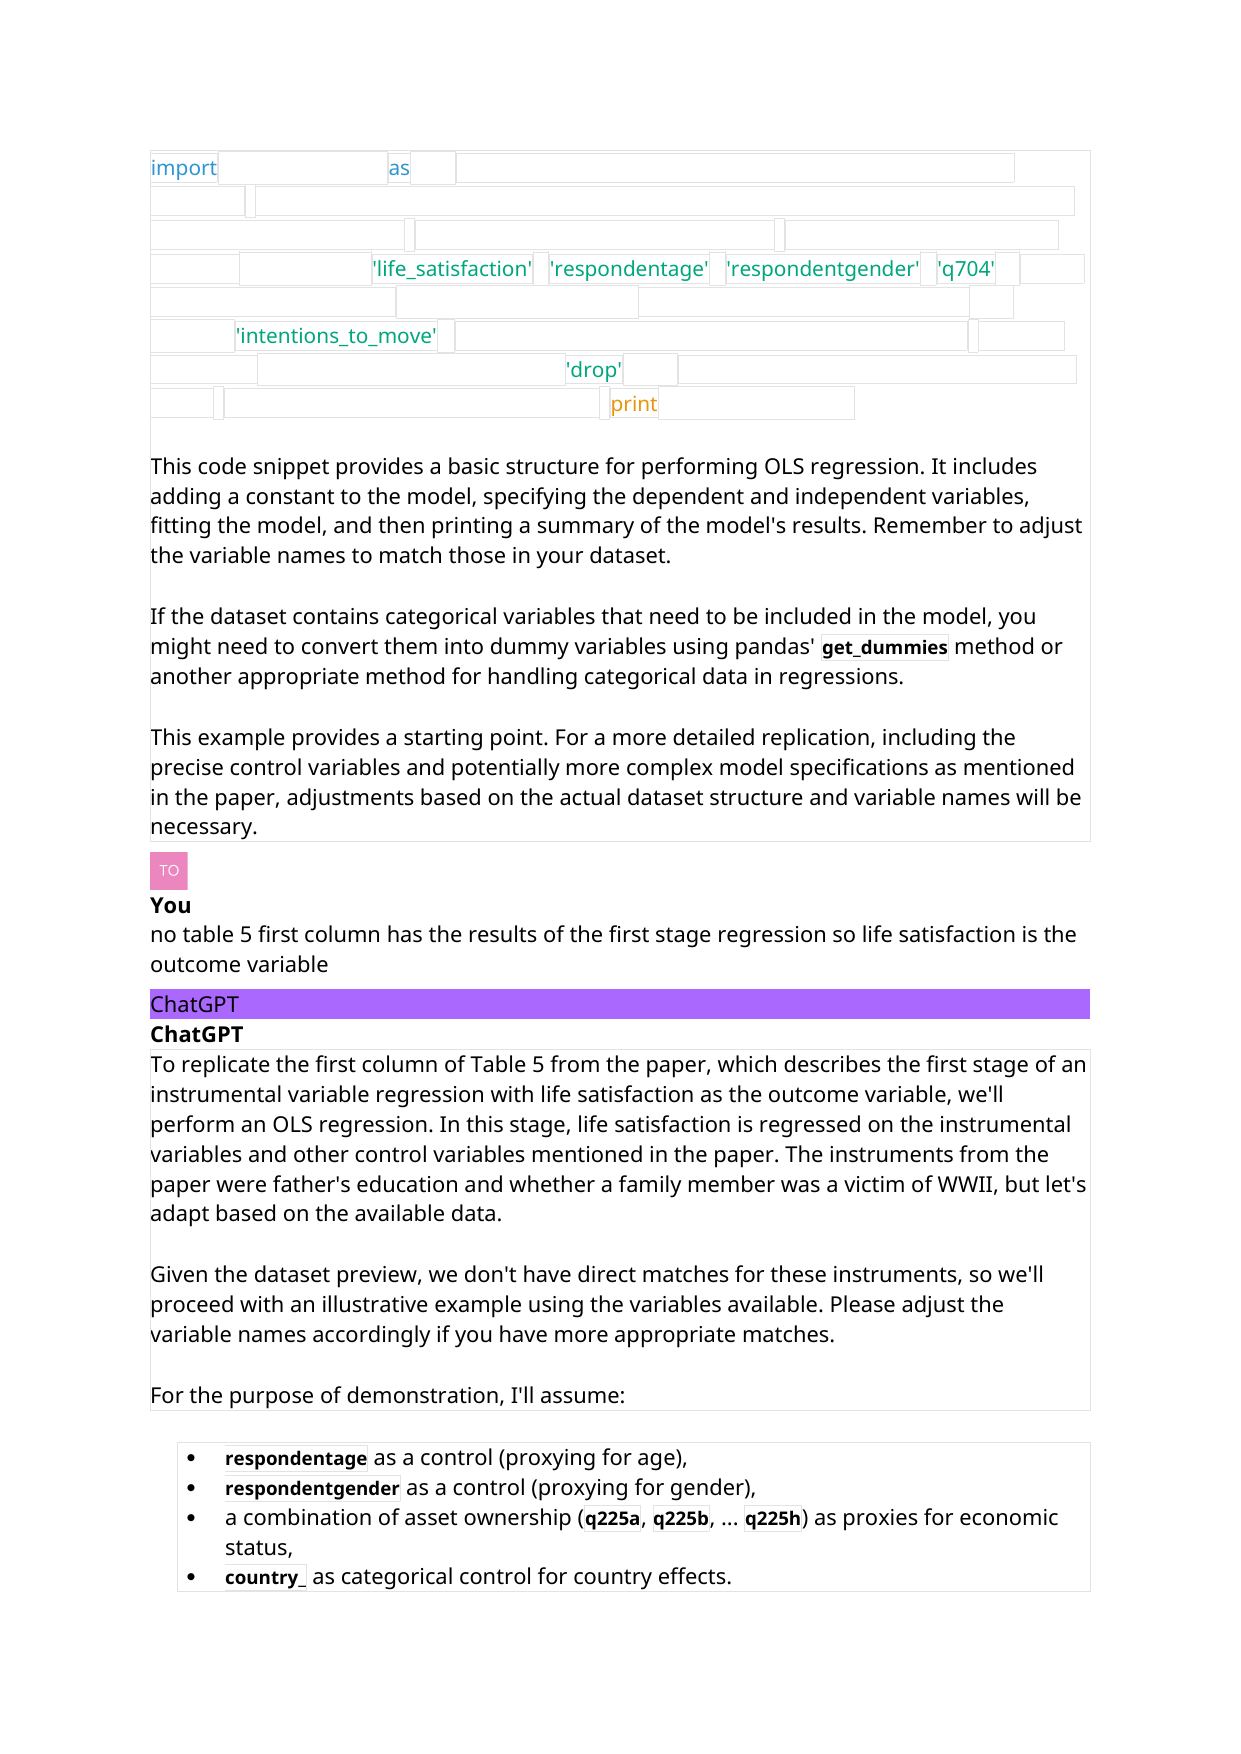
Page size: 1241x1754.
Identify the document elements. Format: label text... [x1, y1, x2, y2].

list respondentage as a control (proxying for age), [178, 1443, 1090, 1471]
text This example provides a starting point. For a more detailed replication, including the precise control variables and potentially more complex model specifications as mentioned in the paper, adjustments based on the actual dataset structure and variable names will be necessary. [151, 721, 1090, 841]
list country_ as categorical control for country effects. [178, 1561, 1090, 1591]
text This code snippet provides a basic structure for performing OLS regression. It includes adding a constant to the model, specifying the dependent and independent variables, fitting the model, and then printing a summary of the model's results. Remember to adjust the variable names to match those in your dataset. [151, 450, 1090, 570]
text Given the dataset preview, we don't have direct matches for these instruments, so we'll proceed with an illustrative example using the variables available. Please adjust the variable names accordingly if you have more appropriate matches. [151, 1259, 1090, 1349]
text no table 5 first column has the results of the first stage regression so life satisfaction is the outcome variable [150, 919, 1090, 979]
text ChatGPT [150, 1019, 1090, 1049]
list respondentgender as a control (proxying for gender), [178, 1471, 1090, 1501]
text ChatGPT [150, 989, 1090, 1019]
text You [150, 889, 1090, 919]
list a combination of asset ownership (q225a, q225b, ... q225h) as proxies for economic status, [178, 1501, 1090, 1561]
picture [150, 852, 188, 890]
text If the dataset contains categorical variables that need to be included in the model, you might need to convert them into dummy variables using pandas' get_dummies method or another appropriate method for handling categorical data in regressions. [151, 601, 1090, 691]
text To replicate the first column of Table 5 from the paper, which describes the first stage of an instrumental variable regression with life satisfaction as the outcome variable, we'll perform an OLS regression. In this stage, life satisfaction is regressed on the instrumental variables and other control variables mentioned in the paper. The instruments from the paper were father's education and whether a family member was a victim of WWII, but let's adapt based on the available data. [151, 1050, 1090, 1228]
text import statsmodels.api as sm # Assuming placeholder names accurately represent the variables. # Please replace 'intentions_to_move' and 'life_satisfaction' with the correct column names from your dataset. # Prepare the independent variables # Adding a constant for the intercept X = dataset[['life_satisfaction', 'respondentage', 'respondentgender', 'q704']] # Add other controls as needed X = sm.add_constant(X) # Prepare the dependent variable y = dataset['intentions_to_move'] # Placeholder, replace with the actual variable name # Fit the OLS model model = sm.OLS(y, X, missing='drop').fit() # 'missing='drop'' to handle any missing values # Print the summary of the regression print(model.summary()) [151, 151, 1090, 420]
text For the purpose of demonstration, I'll assume: [151, 1379, 1090, 1410]
